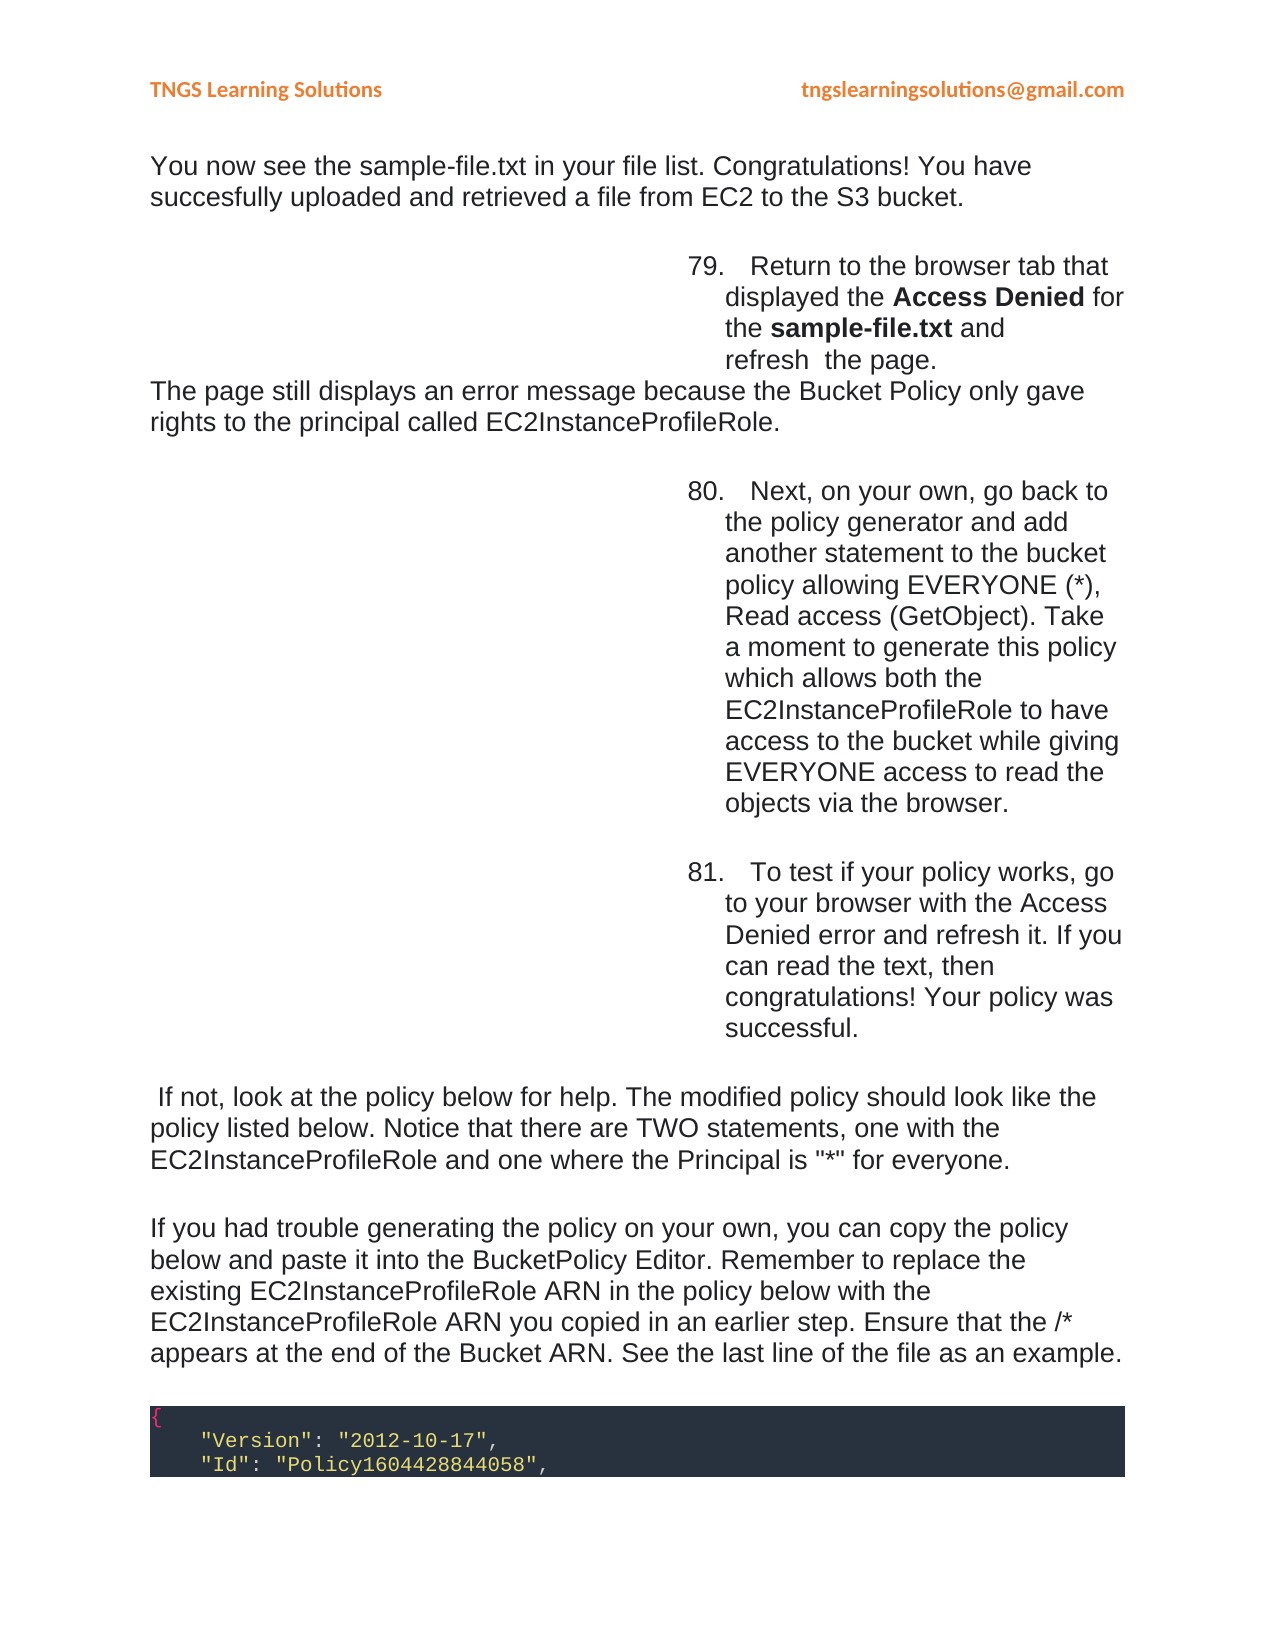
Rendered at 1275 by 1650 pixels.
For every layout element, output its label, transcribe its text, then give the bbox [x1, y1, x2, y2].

text "Id": "Policy1604428844058", [150, 1453, 1125, 1477]
list To test if your policy works, go to your browser with the Access Denied error and refresh it. If you can read the text, then congratulations! Your policy was successful. [687, 856, 1125, 1044]
text { [150, 1406, 1125, 1430]
text "Version": "2012-10-17", [150, 1430, 1125, 1453]
list Return to the browser tab that displayed the Access Denied for the sample-file.txt and refresh the page. [687, 250, 1125, 375]
text You now see the sample-file.txt in your file list. Congratulations! You have succesfully uploaded and retrieved a file from EC2 to the S3 bucket. [150, 150, 1125, 212]
text The page still displays an error message because the Bucket Policy only gave rights to the principal called EC2InstanceProfileRole. [150, 375, 1125, 437]
list Next, on your own, go back to the policy generator and add another statement to the bucket policy allowing EVERYONE (*), Read access (GetObject). Take a moment to generate this policy which allows both the EC2InstanceProfileRole to have access to the bucket while giving EVERYONE access to read the objects via the browser. [687, 475, 1125, 819]
text If you had trouble generating the policy on your own, you can copy the policy below and paste it into the BucketPolicy Editor. Remember to replace the existing EC2InstanceProfileRole ARN in the policy below with the EC2InstanceProfileRole ARN you copied in an earlier step. Ensure that the /* appears at the end of the Bucket ARN. See the last line of the file as an example. [150, 1212, 1125, 1369]
text If not, look at the policy below for help. The modified policy should look like the policy listed below. Notice that there are TWO statements, one with the EC2InstanceProfileRole and one where the Principal is "*" for everyone. [150, 1081, 1125, 1175]
